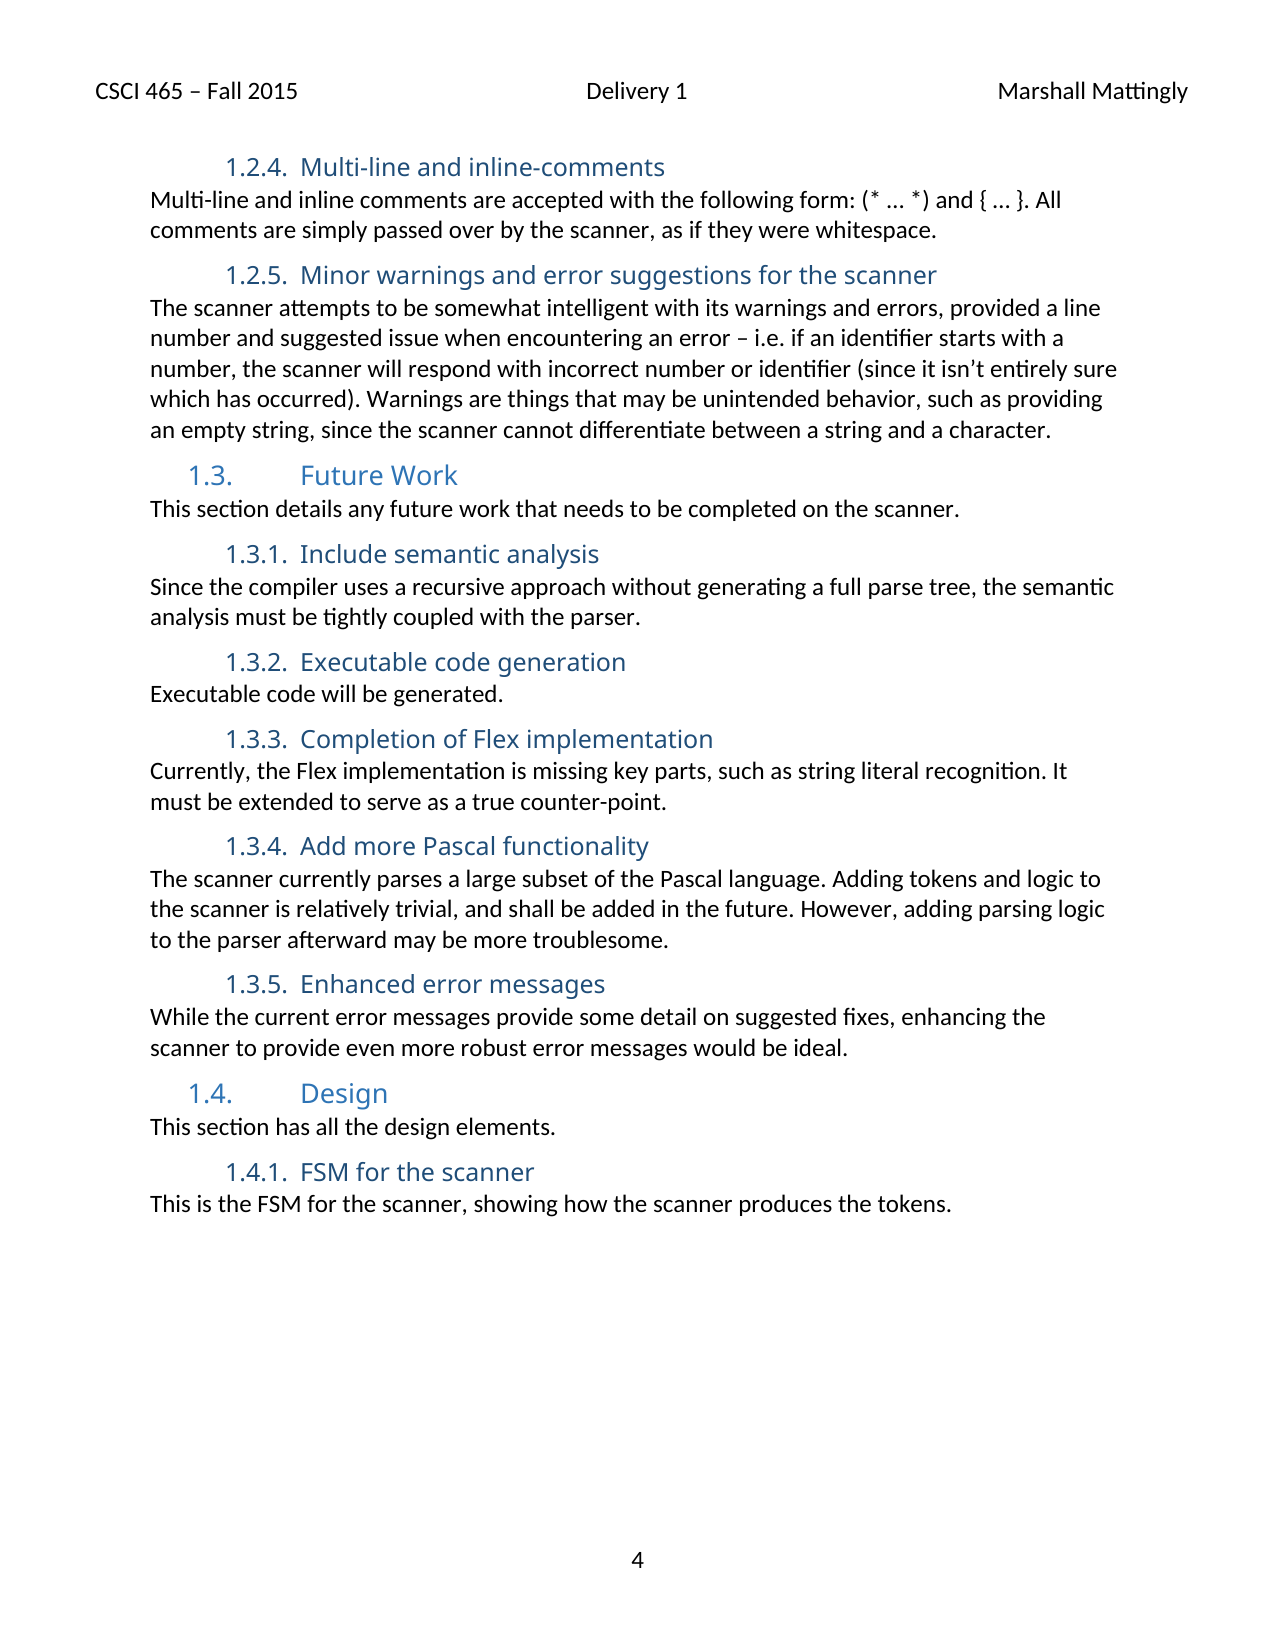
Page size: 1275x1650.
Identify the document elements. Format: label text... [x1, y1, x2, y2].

text Executable code will be generated. [150, 678, 1125, 709]
text This is the FSM for the scanner, showing how the scanner produces the tokens. [150, 1189, 1125, 1219]
subtitle Future Work [187, 457, 1125, 494]
subtitle Executable code generation [225, 644, 1125, 678]
text Since the compiler uses a recursive approach without generating a full parse tree, the semantic analysis must be tightly coupled with the parser. [150, 571, 1125, 632]
subtitle Design [187, 1075, 1125, 1112]
subtitle Completion of Flex implementation [225, 721, 1125, 755]
subtitle FSM for the scanner [225, 1154, 1125, 1189]
text Currently, the Flex implementation is missing key parts, such as string literal recognition. It must be extended to serve as a true counter-point. [150, 755, 1125, 816]
subtitle Multi-line and inline-comments [225, 150, 1125, 184]
subtitle Enhanced error messages [225, 967, 1125, 1001]
subtitle Add more Pascal functionality [225, 829, 1125, 863]
text The scanner currently parses a large subset of the Pascal language. Adding tokens and logic to the scanner is relatively trivial, and shall be added in the future. However, adding parsing logic to the parser afterward may be more troublesome. [150, 863, 1125, 954]
text This section has all the design elements. [150, 1112, 1125, 1142]
text The scanner attempts to be somewhat intelligent with its warnings and errors, provided a line number and suggested issue when encountering an error – i.e. if an identifier starts with a number, the scanner will respond with incorrect number or identifier (since it isn’t entirely sure which has occurred). Warnings are things that may be unintended behavior, such as providing an empty string, since the scanner cannot differentiate between a string and a character. [150, 292, 1125, 444]
text Multi-line and inline comments are accepted with the following form: (* … *) and { … }. All comments are simply passed over by the scanner, as if they were whitespace. [150, 184, 1125, 245]
subtitle Minor warnings and error suggestions for the scanner [225, 258, 1125, 292]
text This section details any future work that needs to be completed on the scanner. [150, 494, 1125, 524]
subtitle Include semantic analysis [225, 537, 1125, 571]
text While the current error messages provide some detail on suggested fixes, enhancing the scanner to provide even more robust error messages would be ideal. [150, 1001, 1125, 1062]
